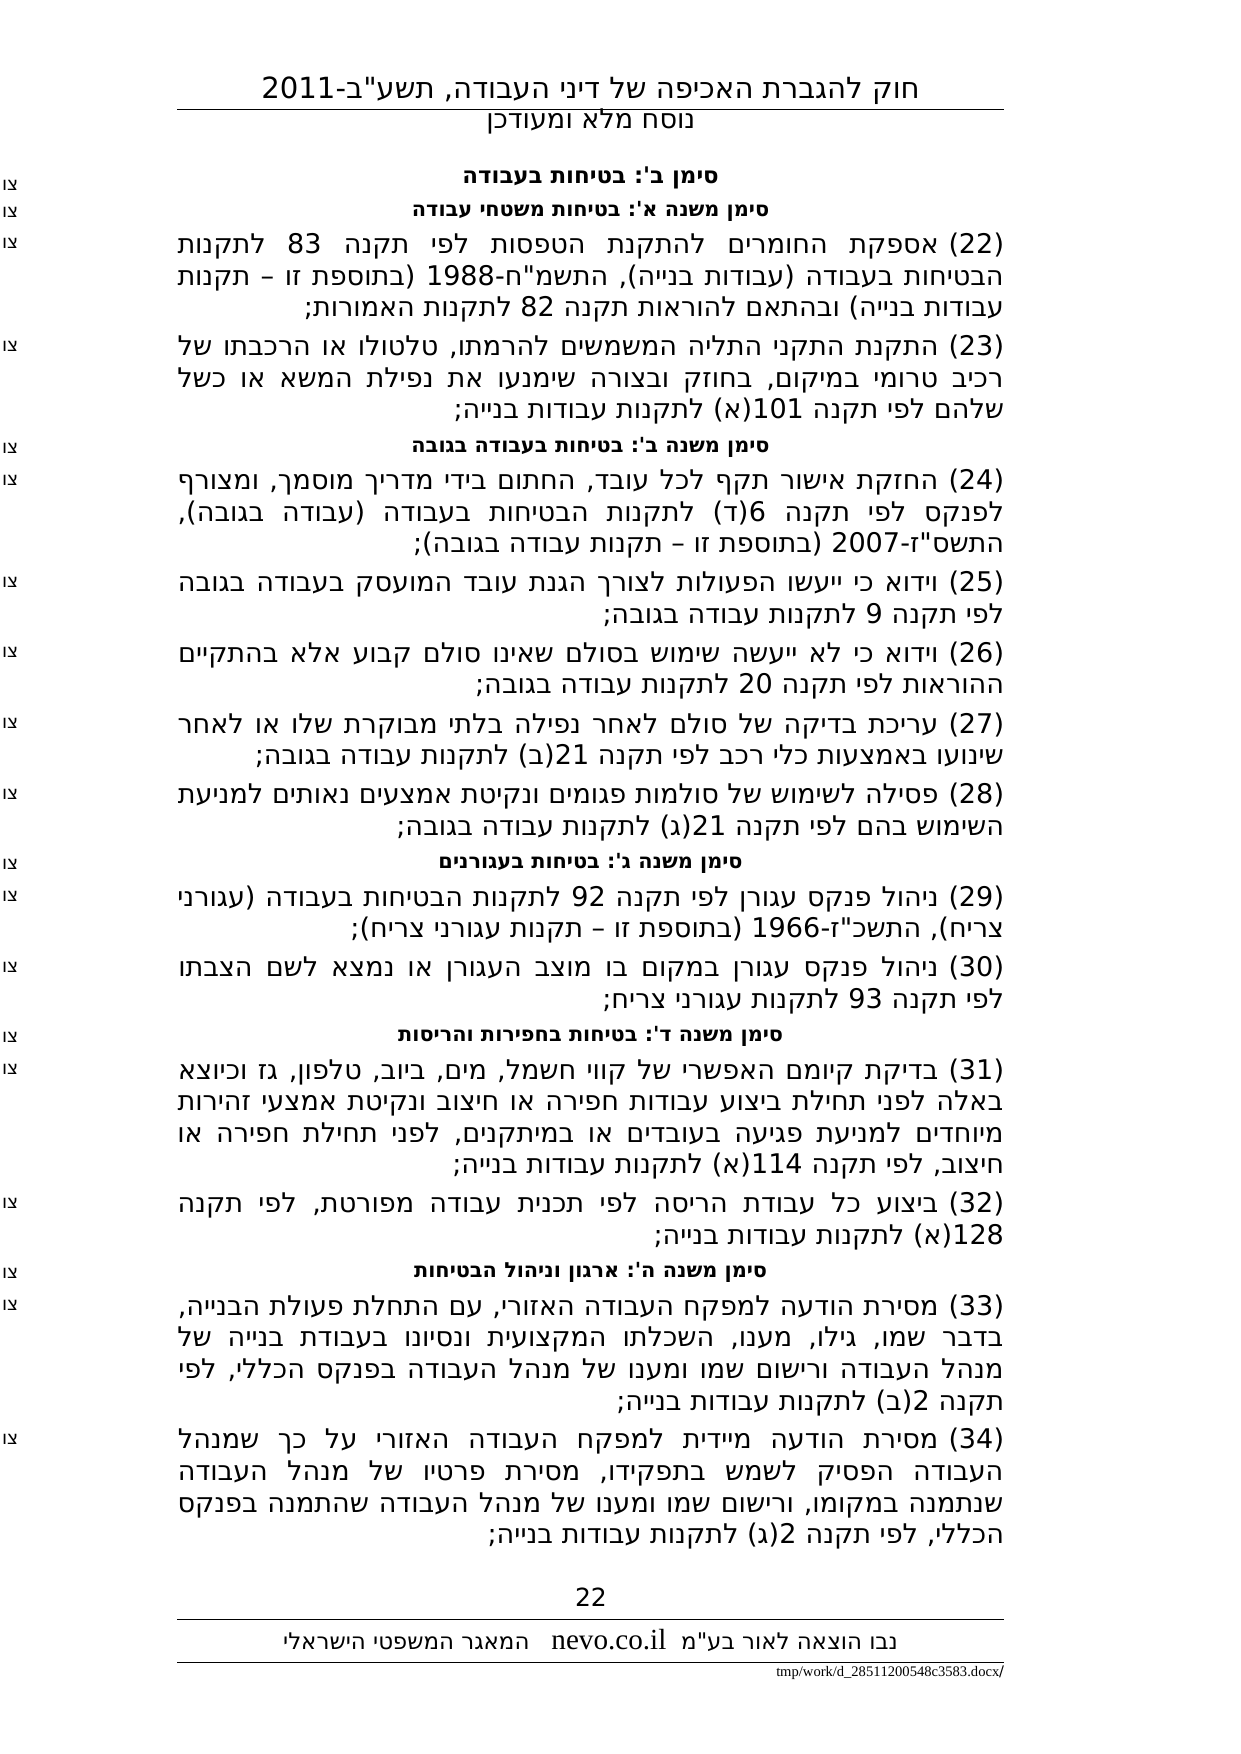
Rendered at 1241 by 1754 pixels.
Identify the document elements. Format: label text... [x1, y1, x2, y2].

text (29) ניהול פנקס עגורן לפי תקנה 92 לתקנות הבטיחות בעבודה (עגורני צריח), התשכ"ז-1966 (בתוספת זו – תקנות עגורני צריח); [177, 881, 1004, 944]
text (32) ביצוע כל עבודת הריסה לפי תכנית עבודה מפורטת, לפי תקנה 128(א) לתקנות עבודות בנייה; [177, 1188, 1004, 1251]
text סימן משנה ה': ארגון וניהול הבטיחות [177, 1258, 1004, 1283]
text סימן משנה ב': בטיחות בעבודה בגובה [177, 433, 1004, 457]
text (30) ניהול פנקס עגורן במקום בו מוצב העגורן או נמצא לשם הצבתו לפי תקנה 93 לתקנות עגורני צריח; [177, 952, 1004, 1015]
text סימן משנה ג': בטיחות בעגורנים [177, 849, 1004, 873]
text (24) החזקת אישור תקף לכל עובד, החתום בידי מדריך מוסמך, ומצורף לפנקס לפי תקנה 6(ד) לתקנות הבטיחות בעבודה (עבודה בגובה), התשס"ז-2007 (בתוספת זו – תקנות עבודה בגובה); [177, 464, 1004, 559]
text סימן משנה א': בטיחות משטחי עבודה [177, 197, 1004, 221]
text (33) מסירת הודעה למפקח העבודה האזורי, עם התחלת פעולת הבנייה, בדבר שמו, גילו, מענו, השכלתו המקצועית ונסיונו בעבודת בנייה של מנהל העבודה ורישום שמו ומענו של מנהל העבודה בפנקס הכללי, לפי תקנה 2(ב) לתקנות עבודות בנייה; [177, 1290, 1004, 1416]
text (26) וידוא כי לא ייעשה שימוש בסולם שאינו סולם קבוע אלא בהתקיים ההוראות לפי תקנה 20 לתקנות עבודה בגובה; [177, 637, 1004, 700]
text (25) וידוא כי ייעשו הפעולות לצורך הגנת עובד המועסק בעבודה בגובה לפי תקנה 9 לתקנות עבודה בגובה; [177, 567, 1004, 630]
text (22) אספקת החומרים להתקנת הטפסות לפי תקנה 83 לתקנות הבטיחות בעבודה (עבודות בנייה), התשמ"ח-1988 (בתוספת זו – תקנות עבודות בנייה) ובהתאם להוראות תקנה 82 לתקנות האמורות; [177, 228, 1004, 323]
text סימן ב': בטיחות בעבודה [177, 162, 1004, 189]
text (34) מסירת הודעה מיידית למפקח העבודה האזורי על כך שמנהל העבודה הפסיק לשמש בתפקידו, מסירת פרטיו של מנהל העבודה שנתמנה במקומו, ורישום שמו ומענו של מנהל העבודה שהתמנה בפנקס הכללי, לפי תקנה 2(ג) לתקנות עבודות בנייה; [177, 1424, 1004, 1550]
text (27) עריכת בדיקה של סולם לאחר נפילה בלתי מבוקרת שלו או לאחר שינועו באמצעות כלי רכב לפי תקנה 21(ב) לתקנות עבודה בגובה; [177, 708, 1004, 771]
text (28) פסילה לשימוש של סולמות פגומים ונקיטת אמצעים נאותים למניעת השימוש בהם לפי תקנה 21(ג) לתקנות עבודה בגובה; [177, 778, 1004, 842]
text (23) התקנת התקני התליה המשמשים להרמתו, טלטולו או הרכבתו של רכיב טרומי במיקום, בחוזק ובצורה שימנעו את נפילת המשא או כשל שלהם לפי תקנה 101(א) לתקנות עבודות בנייה; [177, 331, 1004, 425]
text סימן משנה ד': בטיחות בחפירות והריסות [177, 1022, 1004, 1046]
text (31) בדיקת קיומם האפשרי של קווי חשמל, מים, ביוב, טלפון, גז וכיוצא באלה לפני תחילת ביצוע עבודות חפירה או חיצוב ונקיטת אמצעי זהירות מיוחדים למניעת פגיעה בעובדים או במיתקנים, לפני תחילת חפירה או חיצוב, לפי תקנה 114(א) לתקנות עבודות בנייה; [177, 1054, 1004, 1180]
